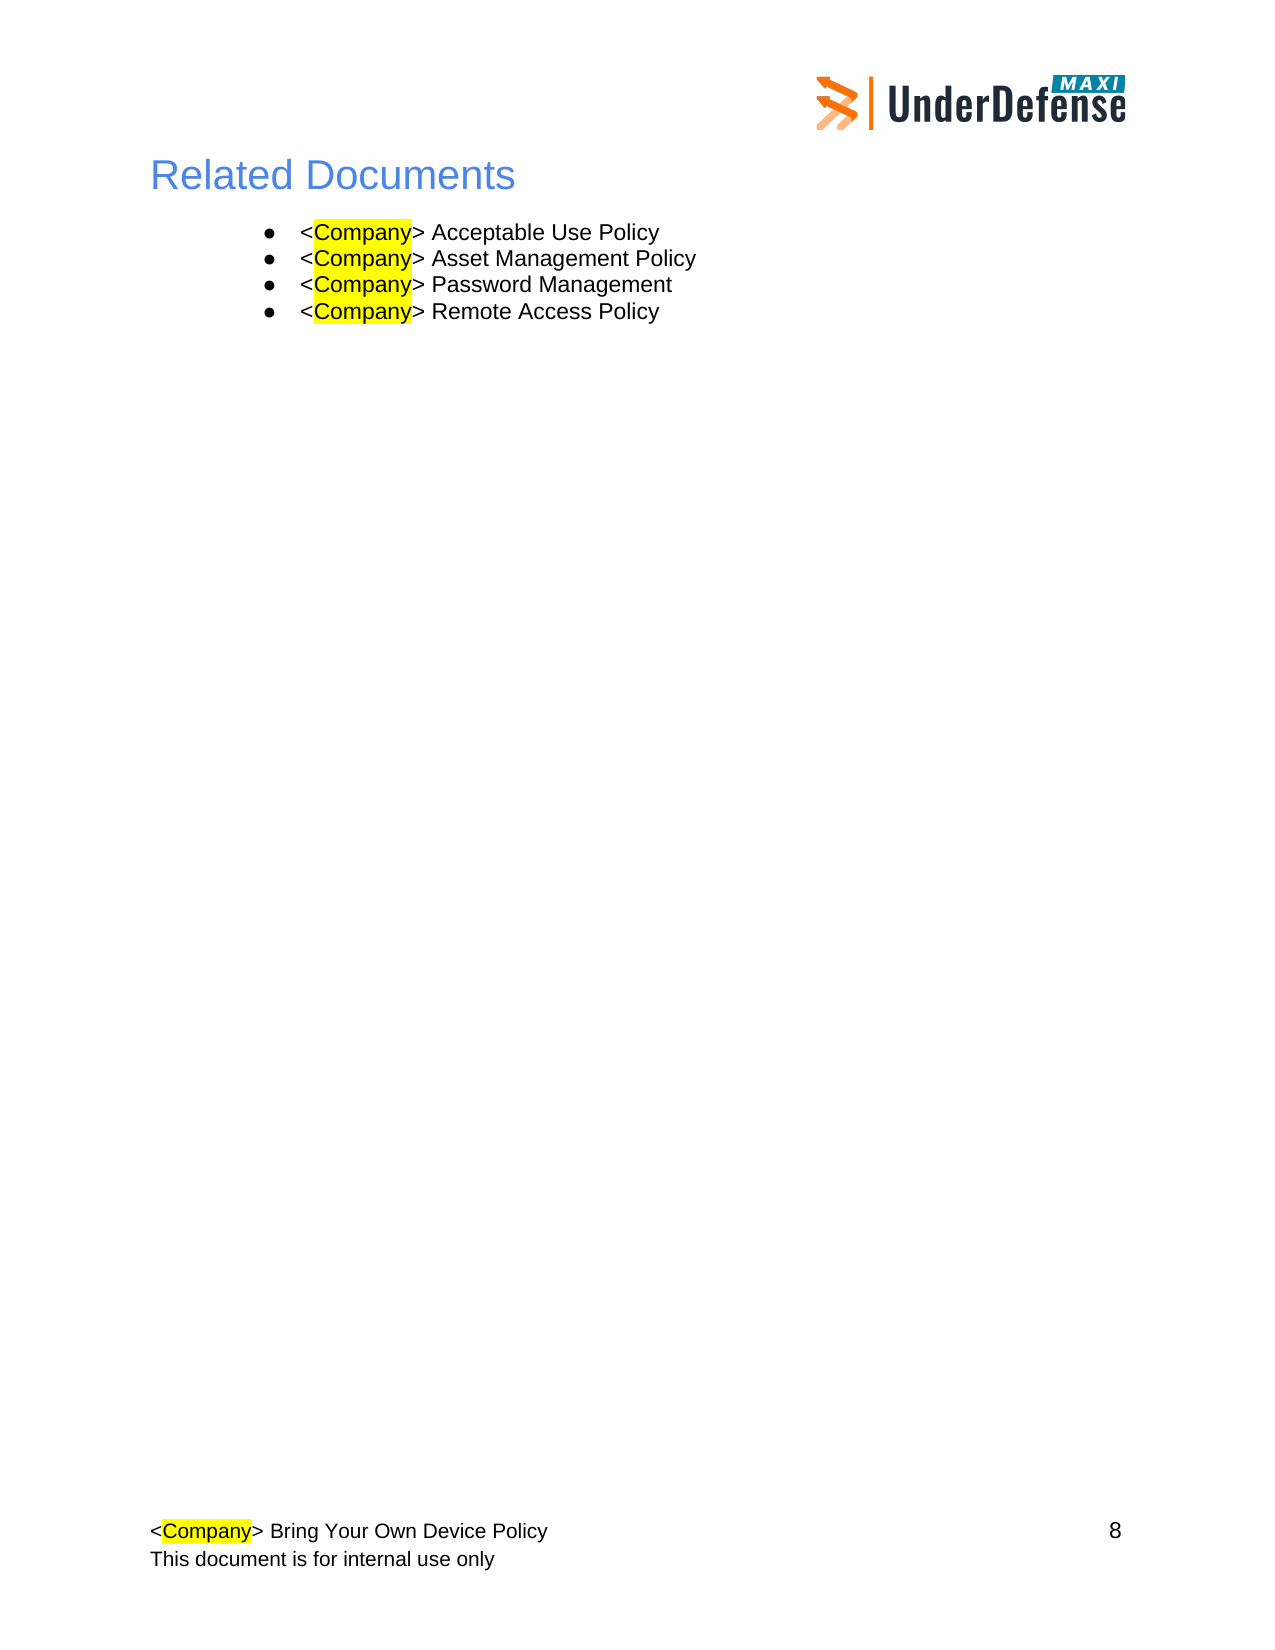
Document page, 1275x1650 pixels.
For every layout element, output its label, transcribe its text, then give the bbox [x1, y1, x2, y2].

subtitle Related Documents [150, 150, 1125, 198]
picture [1098, 77, 1108, 89]
picture [816, 75, 1125, 130]
picture [1070, 77, 1076, 89]
picture [1061, 77, 1070, 89]
picture [1081, 77, 1091, 89]
list <Company> Remote Access Policy [412, 298, 1125, 324]
list <Company> Asset Management Policy [412, 245, 1125, 271]
list <Company> Acceptable Use Policy [412, 219, 1125, 245]
list <Company> Password Management [412, 271, 1125, 298]
